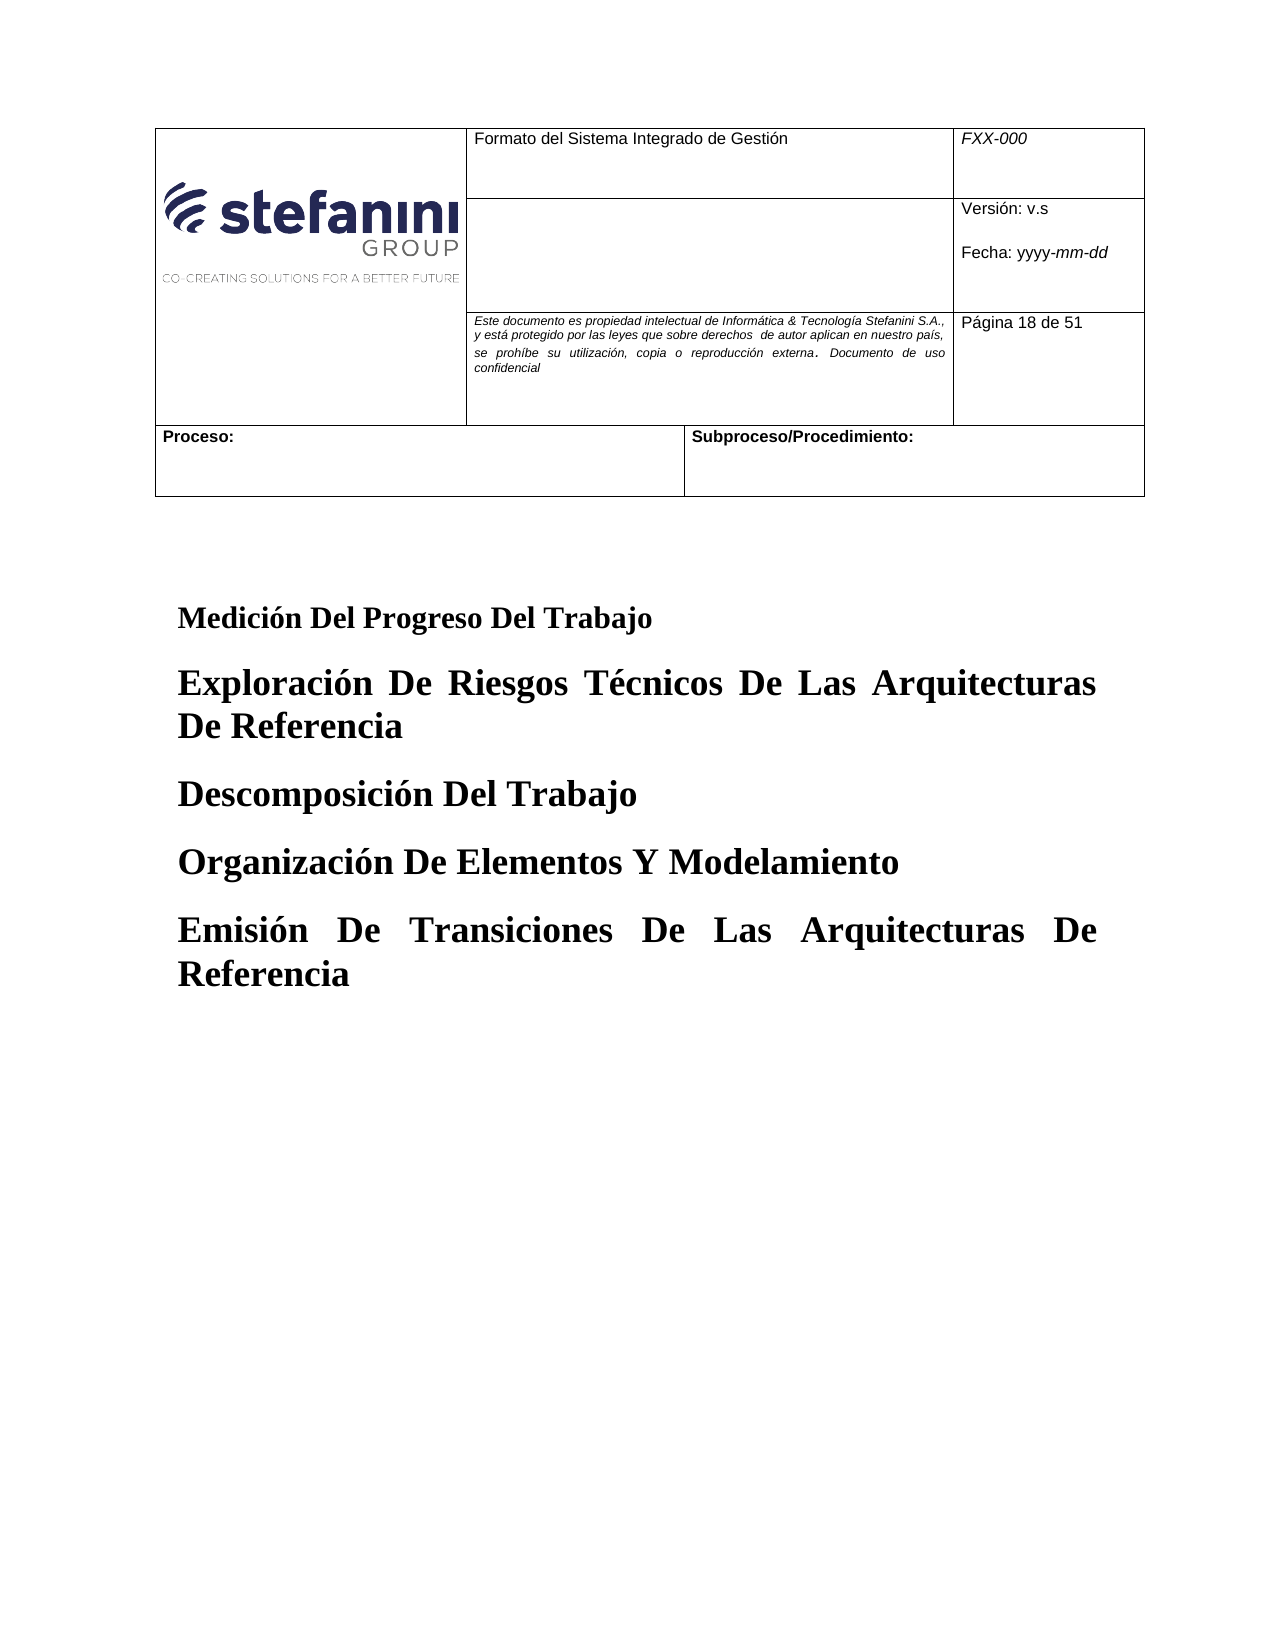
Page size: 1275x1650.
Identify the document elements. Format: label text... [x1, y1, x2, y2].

picture [162, 182, 460, 286]
subtitle Medición Del Progreso Del Trabajo [177, 599, 1098, 635]
subtitle Exploración De Riesgos Técnicos De Las Arquitecturas De Referencia [177, 660, 1098, 747]
subtitle Organización De Elementos Y Modelamiento [177, 840, 1098, 883]
subtitle Emisión De Transiciones De Las Arquitecturas De Referencia [177, 908, 1098, 994]
subtitle Descomposición Del Trabajo [177, 772, 1098, 815]
